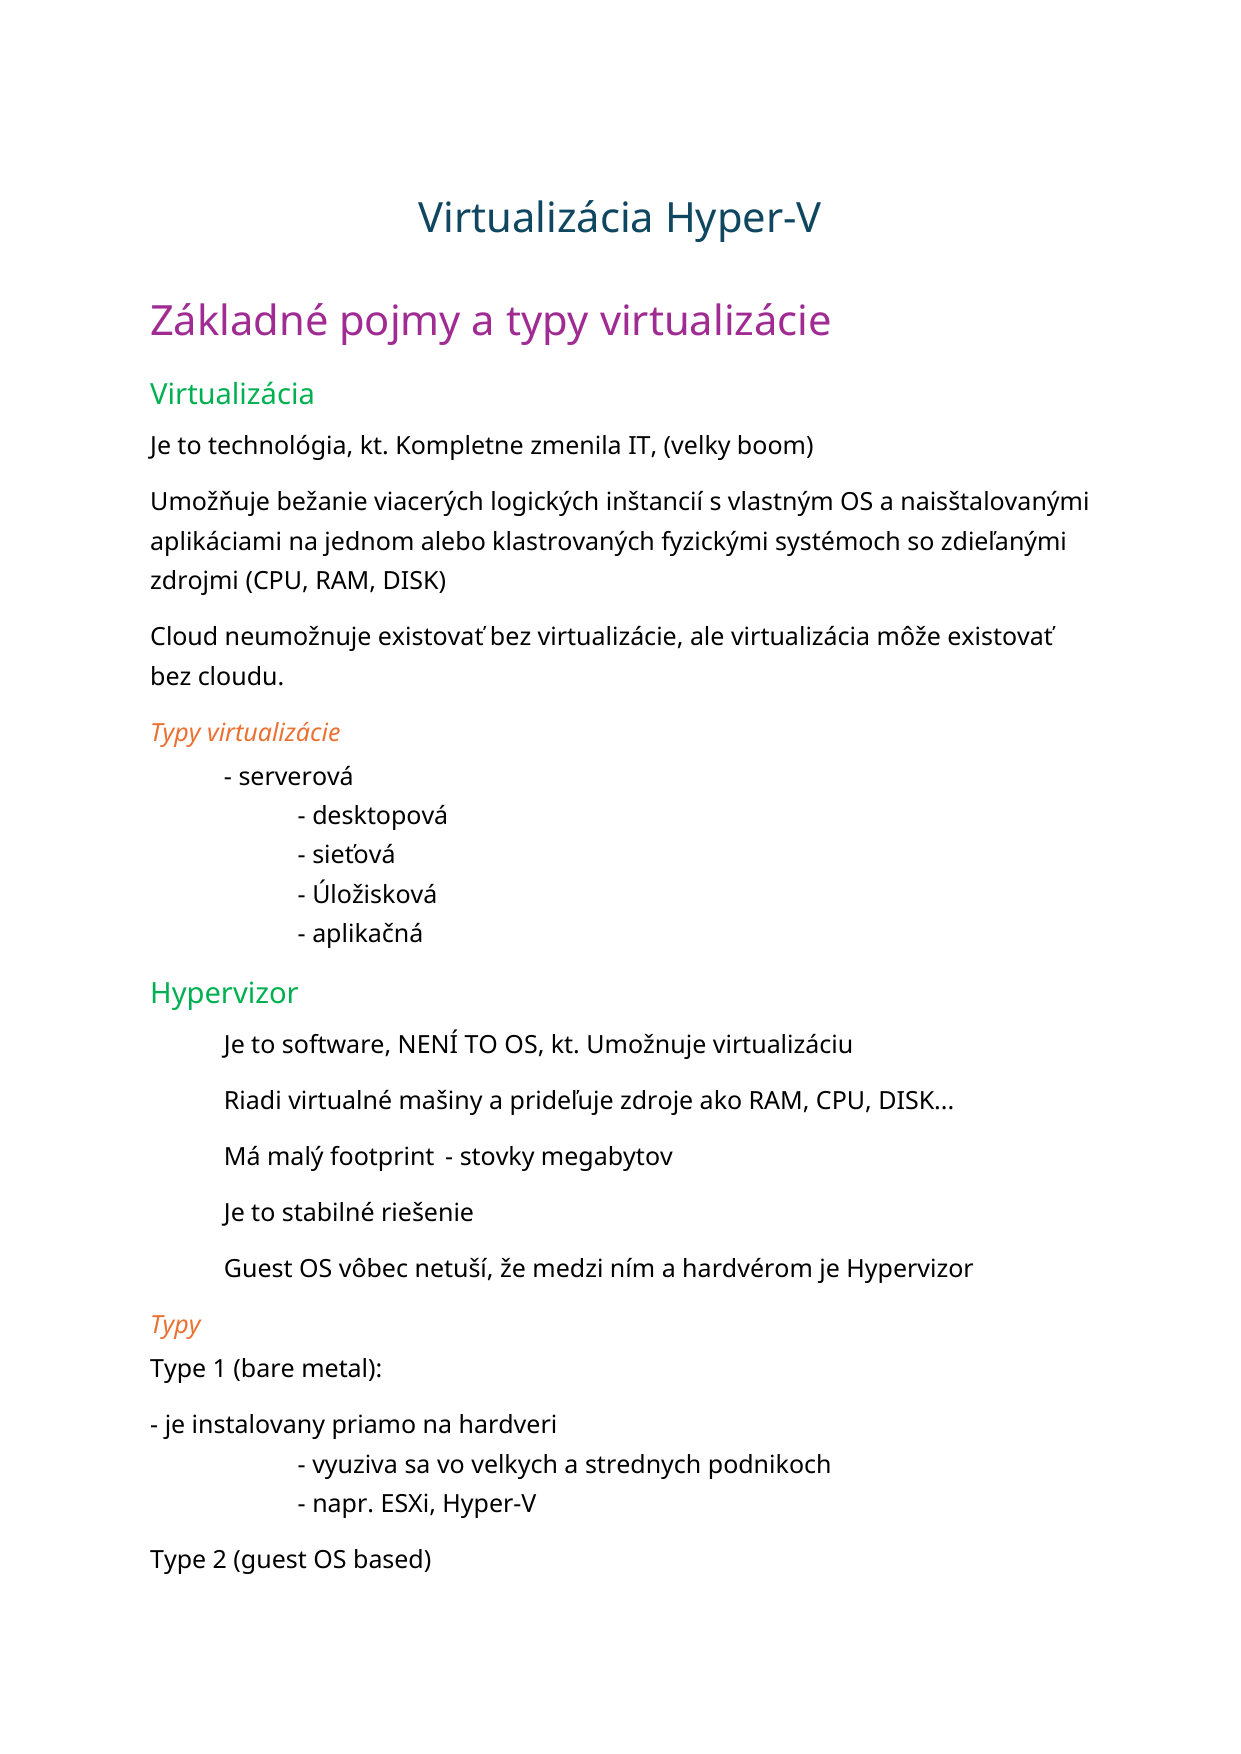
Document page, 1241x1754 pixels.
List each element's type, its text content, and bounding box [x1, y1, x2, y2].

text Type 2 (guest OS based) [150, 1542, 1090, 1576]
subtitle Typy virtualizácie [150, 714, 1090, 748]
subtitle Typy [150, 1307, 1090, 1341]
text Riadi virtualné mašiny a prideľuje zdroje ako RAM, CPU, DISK... [150, 1083, 1090, 1117]
text Type 1 (bare metal): [150, 1351, 1090, 1385]
subtitle Virtualizácia [150, 373, 1090, 413]
text - je instalovany priamo na hardveri - vyuziva sa vo velkych a strednych podnikoch - napr. ESXi, Hyper-V [150, 1407, 1090, 1520]
text Má malý footprint - stovky megabytov [150, 1139, 1090, 1173]
subtitle Základné pojmy a typy virtualizácie [150, 291, 1090, 348]
subtitle Virtualizácia Hyper-V [150, 187, 1090, 244]
text Umožňuje bežanie viacerých logických inštancií s vlastným OS a naisštalovanými aplikáciami na jednom alebo klastrovaných fyzickými systémoch so zdieľanými zdrojmi (CPU, RAM, DISK) [150, 484, 1090, 597]
text Cloud neumožnuje existovať bez virtualizácie, ale virtualizácia môže existovať bez cloudu. [150, 619, 1090, 692]
text Guest OS vôbec netuší, že medzi ním a hardvérom je Hypervizor [150, 1251, 1090, 1285]
text Je to stabilné riešenie [150, 1195, 1090, 1229]
text Je to technológia, kt. Kompletne zmenila IT, (velky boom) [150, 428, 1090, 462]
subtitle Hypervizor [150, 972, 1090, 1012]
text Je to software, NENÍ TO OS, kt. Umožnuje virtualizáciu [150, 1026, 1090, 1061]
text - serverová - desktopová - sieťová - Úložisková - aplikačná [150, 758, 1090, 950]
